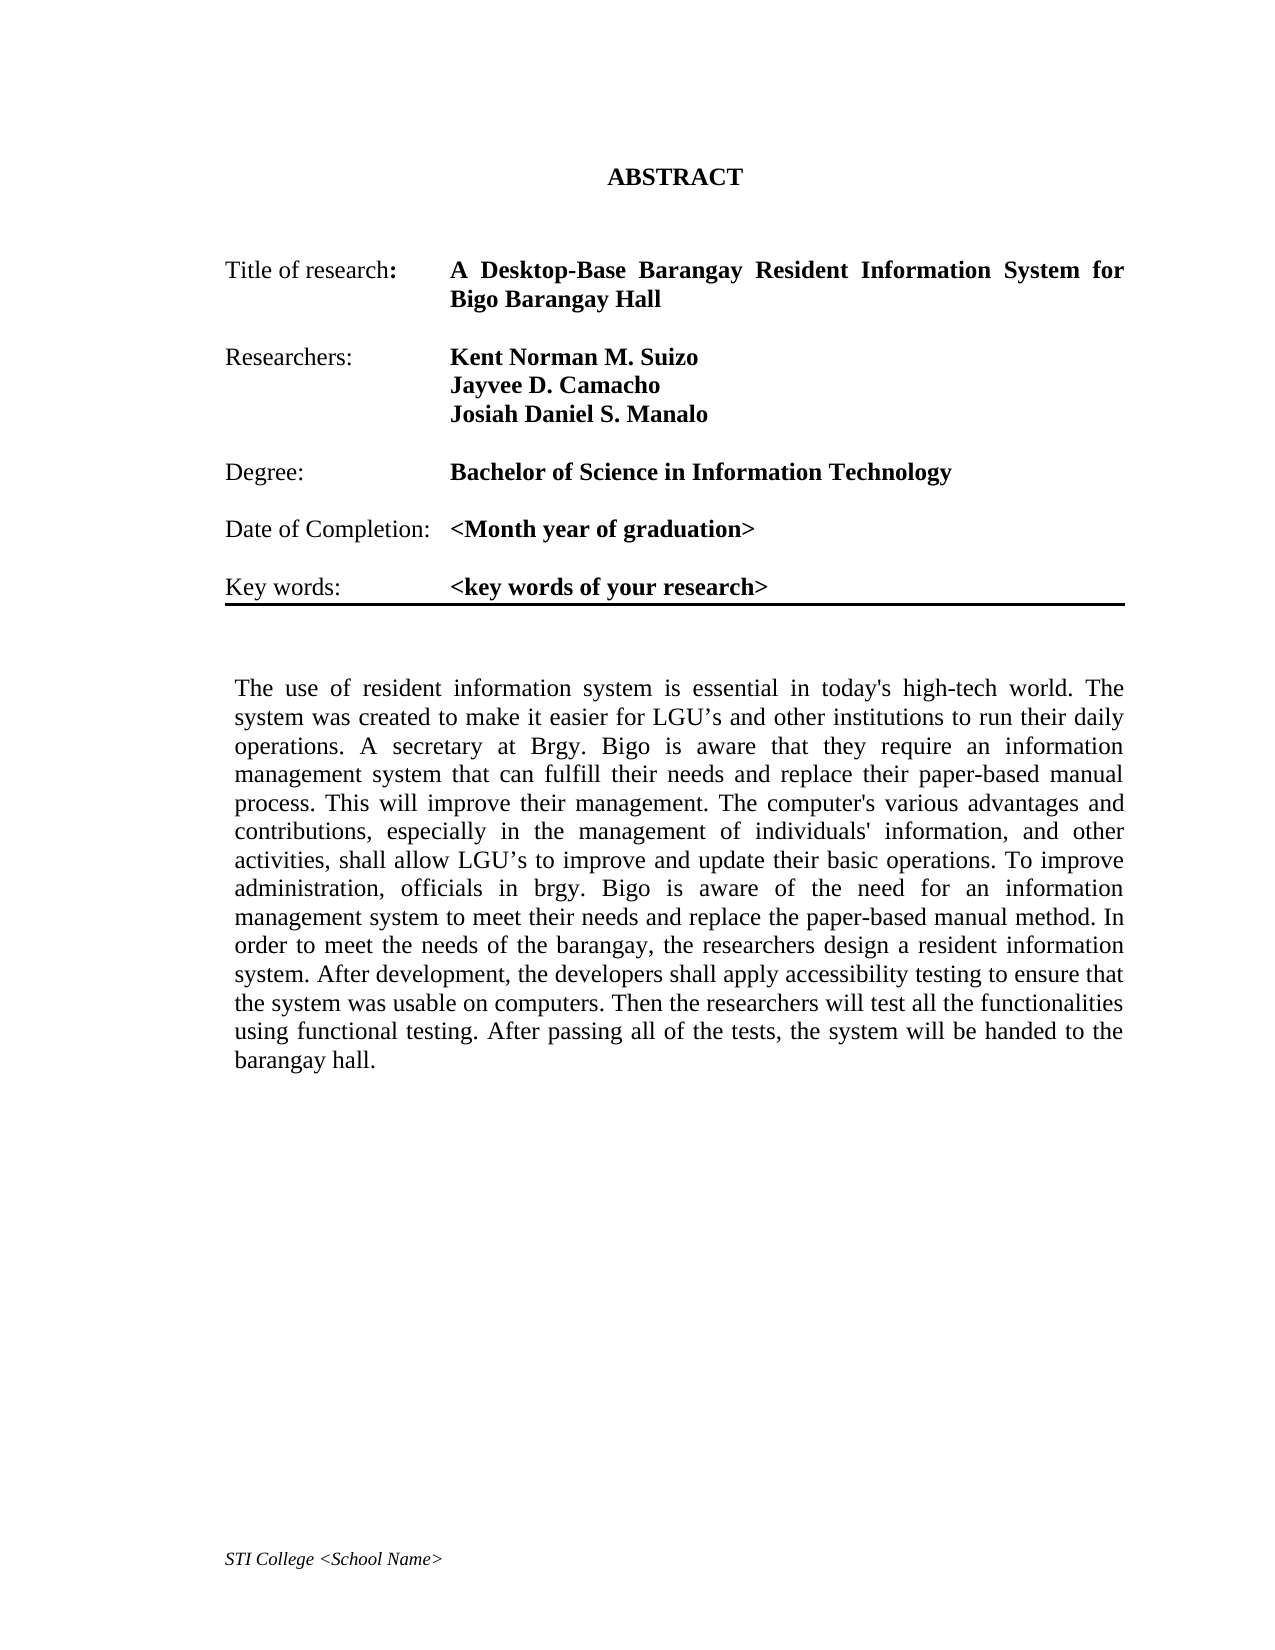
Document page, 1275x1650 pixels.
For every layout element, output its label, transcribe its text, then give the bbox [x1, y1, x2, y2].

text Jayvee D. Camacho [375, 371, 1125, 399]
text Date of Completion: <Month year of graduation> [225, 514, 1125, 543]
text Title of research: A Desktop-Base Barangay Resident Information System for Bigo Barangay Hall [225, 256, 1125, 313]
text Researchers: Kent Norman M. Suizo [225, 342, 1125, 371]
subtitle Abstract [225, 162, 1125, 191]
text Degree: Bachelor of Science in Information Technology [225, 457, 1125, 486]
text Josiah Daniel S. Manalo [375, 399, 1125, 428]
text The use of resident information system is essential in today's high-tech world. The system was created to make it easier for LGU’s and other institutions to run their daily operations. A secretary at Brgy. Bigo is aware that they require an information management system that can fulfill their needs and replace their paper-based manual process. This will improve their management. The computer's various advantages and contributions, especially in the management of individuals' information, and other activities, shall allow LGU’s to improve and update their basic operations. To improve administration, officials in brgy. Bigo is aware of the need for an information management system to meet their needs and replace the paper-based manual method. In order to meet the needs of the barangay, the researchers design a resident information system. After development, the developers shall apply accessibility testing to ensure that the system was usable on computers. Then the researchers will test all the functionalities using functional testing. After passing all of the tests, the system will be handed to the barangay hall. [234, 674, 1125, 1073]
text Key words: <key words of your research> [225, 572, 1125, 603]
